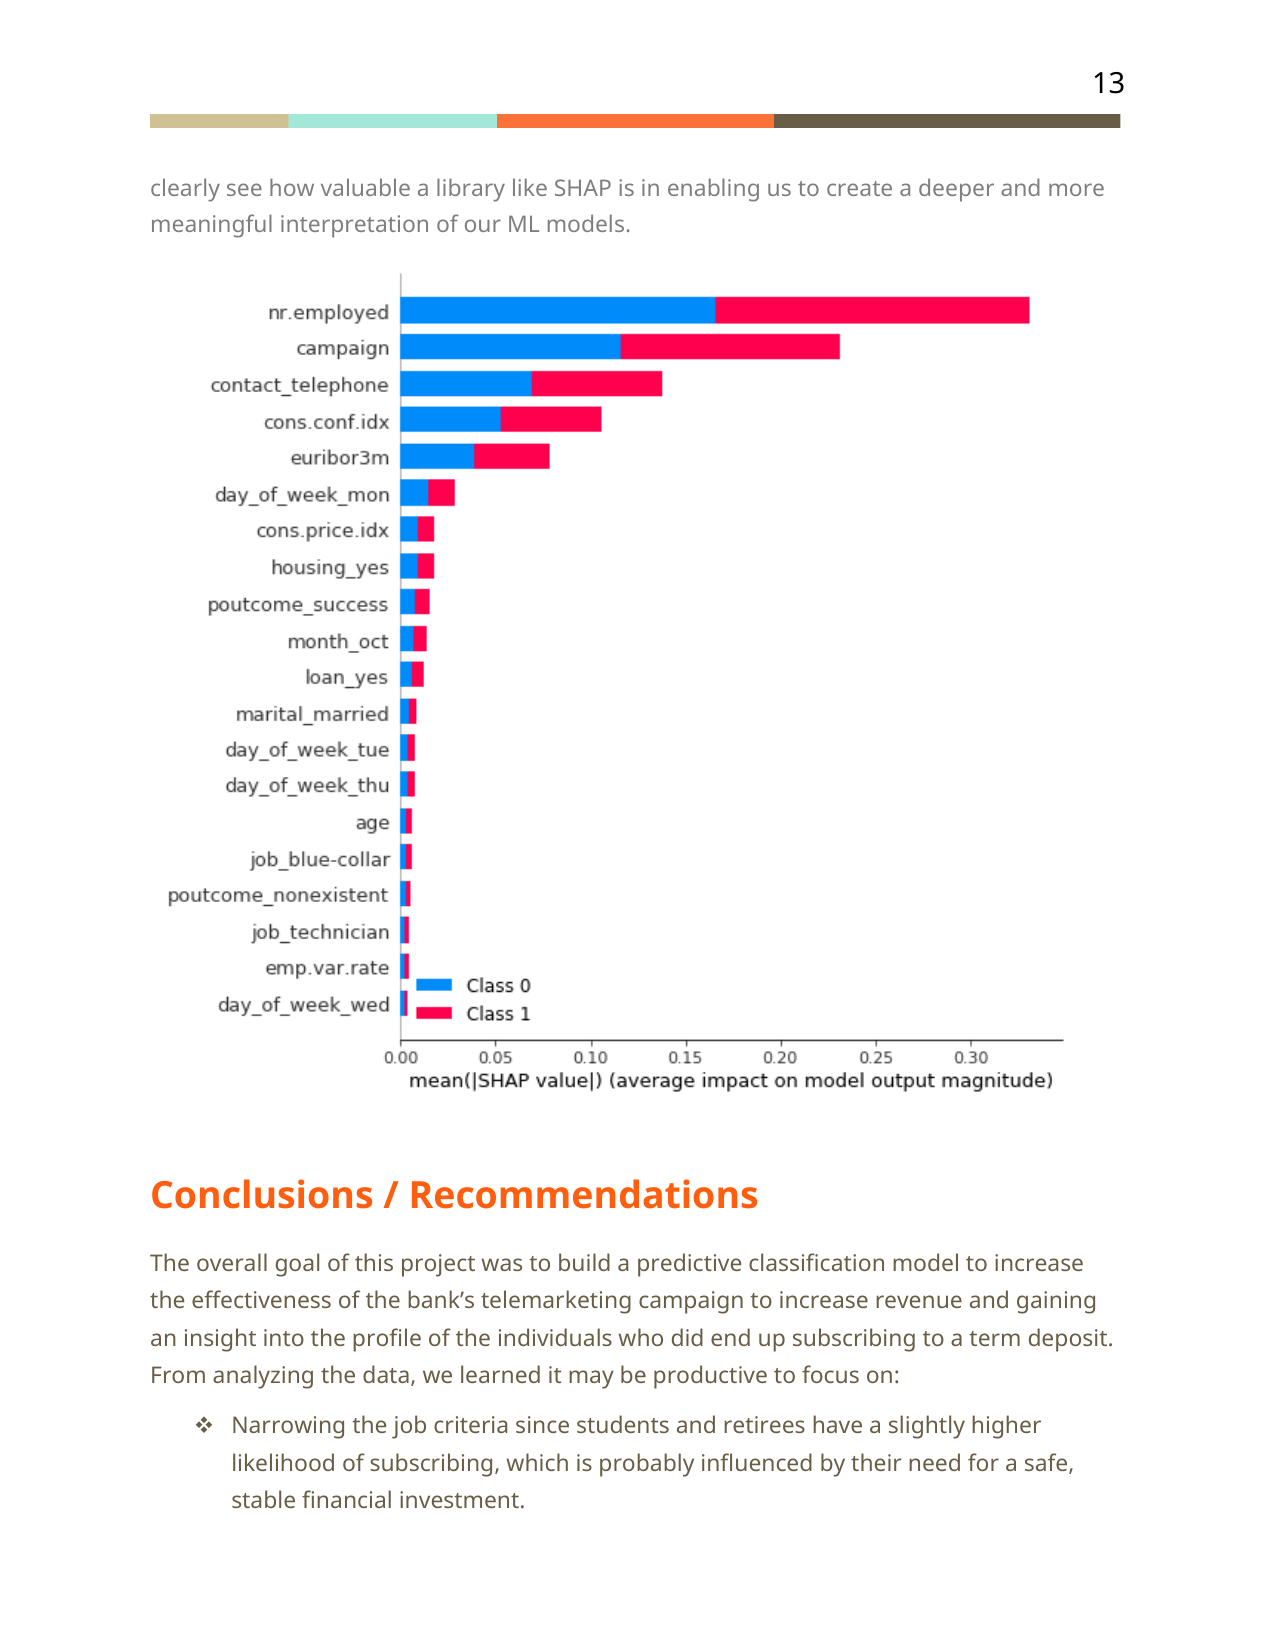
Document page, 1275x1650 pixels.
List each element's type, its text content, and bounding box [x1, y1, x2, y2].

text The overall goal of this project was to build a predictive classification model to increase the effectiveness of the bank’s telemarketing campaign to increase revenue and gaining an insight into the profile of the individuals who did end up subscribing to a term deposit. From analyzing the data, we learned it may be productive to focus on: [150, 1247, 1125, 1391]
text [150, 172, 1125, 239]
picture [150, 266, 1125, 1114]
picture [150, 114, 1121, 128]
list Narrowing the job criteria since students and retirees have a slightly higher likelihood of subscribing, which is probably influenced by their need for a safe, stable financial investment. [193, 1409, 1125, 1516]
subtitle Conclusions / Recommendations [150, 1168, 1125, 1219]
